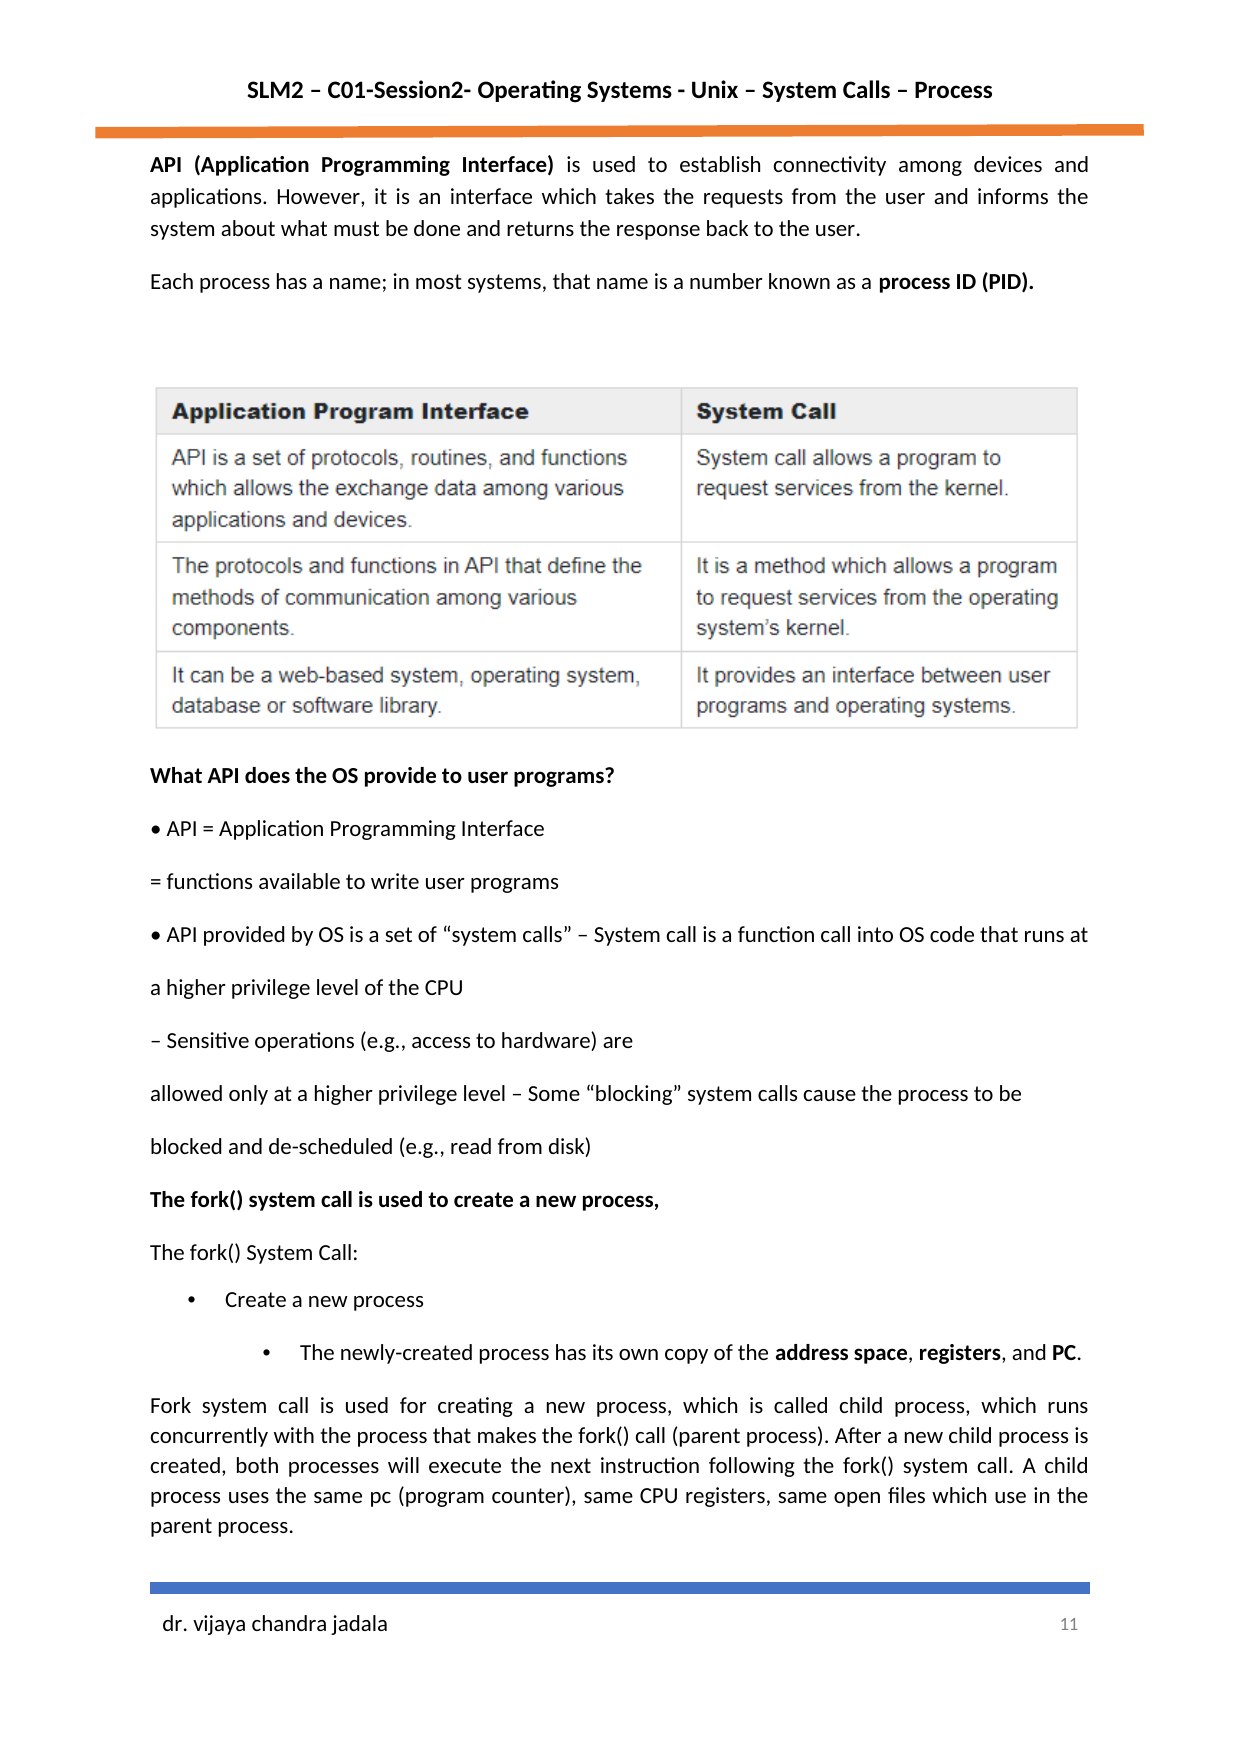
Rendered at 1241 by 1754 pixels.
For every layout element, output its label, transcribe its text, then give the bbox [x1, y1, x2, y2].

picture [150, 373, 1091, 736]
text • API = Application Programming Interface [150, 814, 1090, 842]
text What API does the OS provide to user programs? [150, 761, 1090, 789]
text blocked and de-scheduled (e.g., read from disk) [150, 1132, 1090, 1160]
text The fork() System Call: [150, 1238, 1090, 1266]
list Create a new process [187, 1285, 1090, 1313]
text = functions available to write user programs [150, 867, 1090, 895]
text Fork system call is used for creating a new process, which is called child process, which runs concurrently with the process that makes the fork() call (parent process). After a new child process is created, both processes will execute the next instruction following the fork() system call. A child process uses the same pc (program counter), same CPU registers, same open files which use in the parent process. [150, 1391, 1090, 1540]
text • API provided by OS is a set of “system calls” – System call is a function call into OS code that runs at [150, 920, 1090, 948]
text API (Application Programming Interface) is used to establish connectivity among devices and applications. However, it is an interface which takes the requests from the user and informs the system about what must be done and returns the response back to the user. [150, 150, 1090, 242]
text allowed only at a higher privilege level – Some “blocking” system calls cause the process to be [150, 1079, 1090, 1107]
text The fork() system call is used to create a new process, [150, 1185, 1090, 1213]
text – Sensitive operations (e.g., access to hardware) are [150, 1026, 1090, 1054]
text a higher privilege level of the CPU [150, 973, 1090, 1001]
list The newly-created process has its own copy of the address space, registers, and PC. [262, 1338, 1090, 1366]
text Each process has a name; in most systems, that name is a number known as a process ID (PID). [150, 267, 1090, 295]
